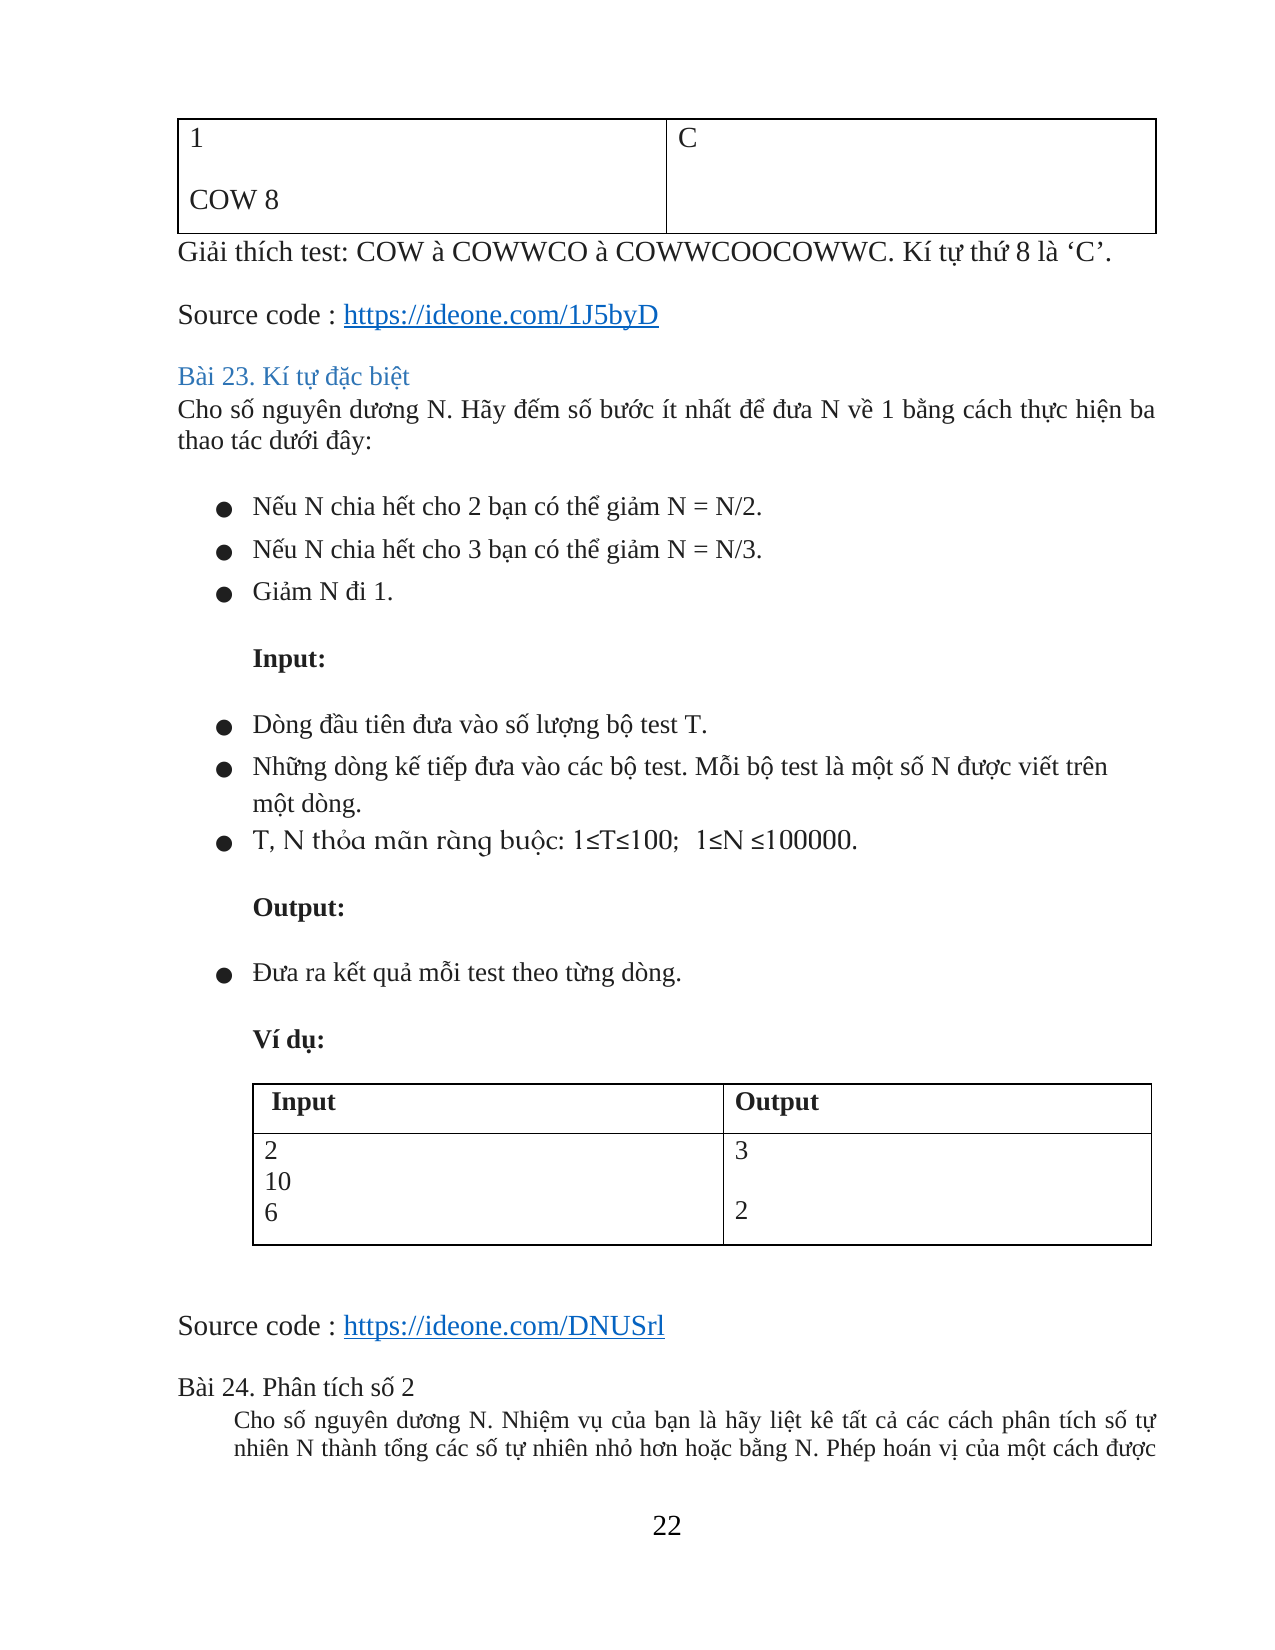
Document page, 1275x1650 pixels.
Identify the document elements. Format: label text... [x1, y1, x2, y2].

table_header Output [724, 1085, 1151, 1132]
list Những dòng kế tiếp đưa vào các bộ test. Mỗi bộ test là một số N được viết trên một dòng. [215, 745, 1157, 819]
subtitle Bài 24. Phân tích số 2 [177, 1371, 1157, 1402]
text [233, 1405, 1157, 1462]
text Source code : https://ideone.com/DNUSrl [177, 1308, 1157, 1342]
text Ví dụ: [252, 1023, 1157, 1054]
list Nếu N chia hết cho 3 bạn có thể giảm N = N/3. [215, 527, 1157, 570]
text Cho số nguyên dương N. Hãy đếm số bước ít nhất để đưa N về 1 bằng cách thực hiện ba thao tác dưới đây: [177, 393, 1157, 455]
table_cell 3 2 [724, 1134, 1151, 1244]
table_header Input [254, 1085, 723, 1132]
text Input: [252, 642, 1157, 673]
list Dòng đầu tiên đưa vào số lượng bộ test T. [215, 702, 1157, 745]
text Giải thích test: COW à COWWCO à COWWCOOCOWWC. Kí tự thứ 8 là ‘C’. [177, 234, 1157, 268]
list Giảm N đi 1. [215, 570, 1157, 613]
table_cell 1 COW 8 [179, 120, 666, 233]
text Output: [252, 891, 1157, 922]
subtitle Bài 23. Kí tự đặc biệt [177, 359, 1157, 391]
table_cell C [667, 120, 1155, 233]
list Nếu N chia hết cho 2 bạn có thể giảm N = N/2. [215, 484, 1157, 527]
list Đưa ra kết quả mỗi test theo từng dòng. [215, 951, 1157, 994]
table_cell 2 10 6 [254, 1134, 723, 1244]
text Source code : https://ideone.com/1J5byD [177, 297, 1157, 330]
